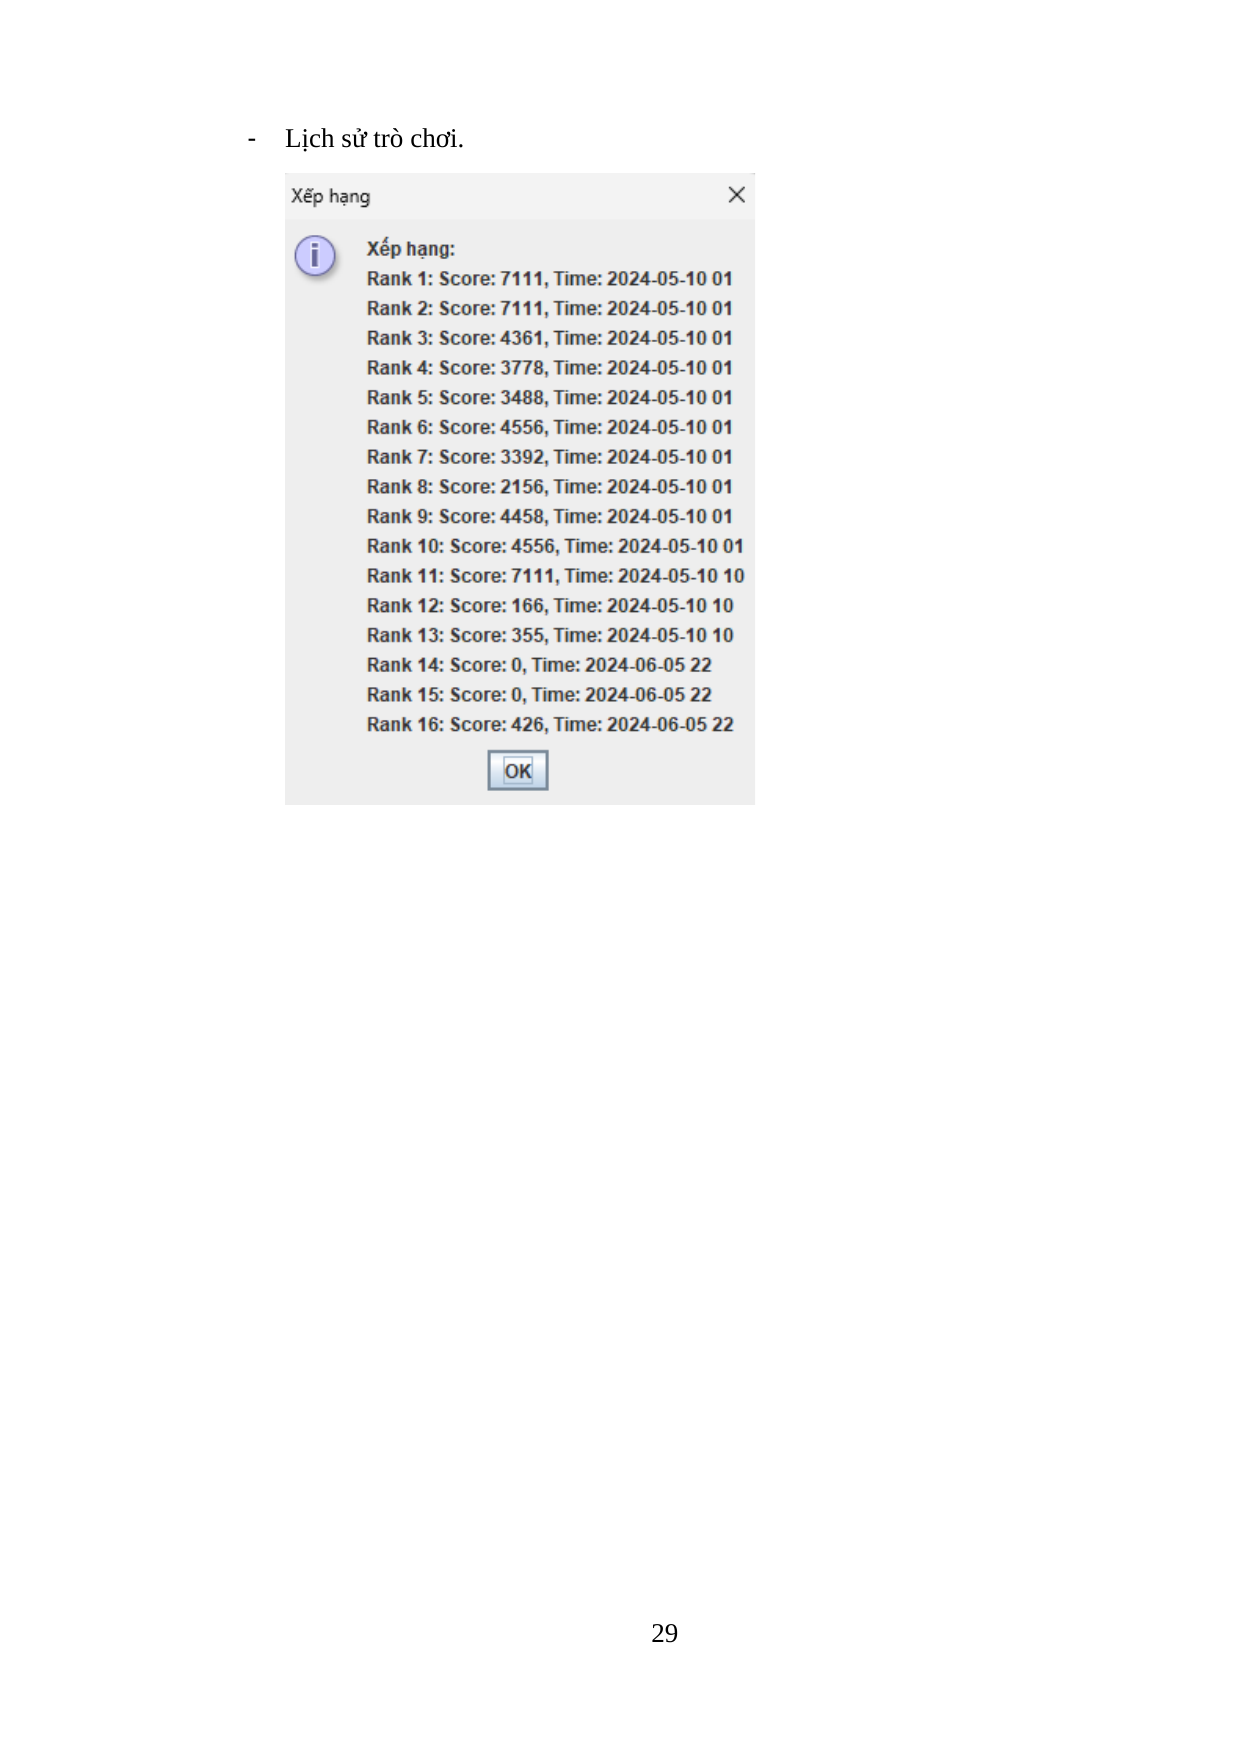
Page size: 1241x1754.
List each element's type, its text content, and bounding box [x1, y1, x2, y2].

picture [285, 173, 756, 805]
list Lịch sử trò chơi. [247, 118, 1122, 155]
